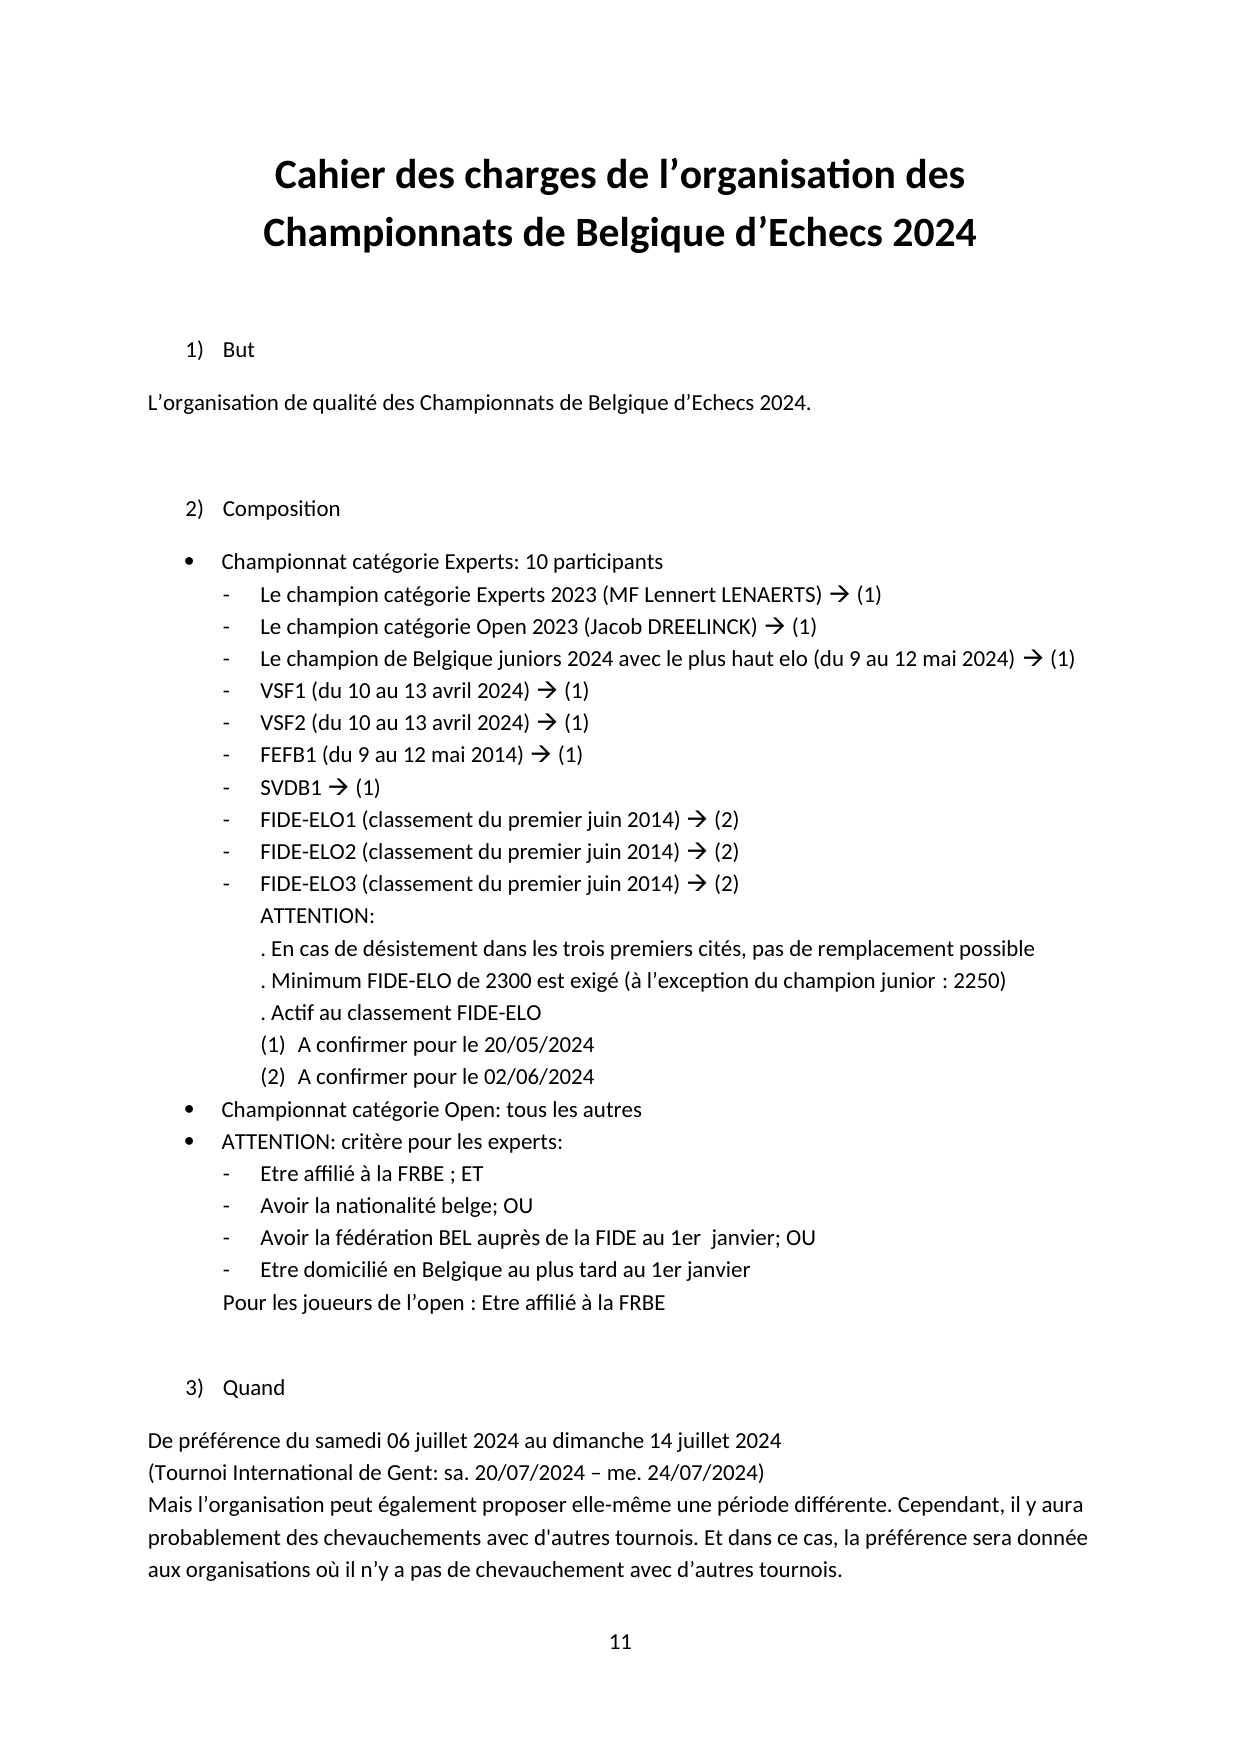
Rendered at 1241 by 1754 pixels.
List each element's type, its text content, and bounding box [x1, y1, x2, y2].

list VSF2 (du 10 au 13 avril 2024) (1) [223, 708, 1093, 736]
list Etre affilié à la FRBE ; ET [223, 1159, 1093, 1187]
list But [185, 335, 1093, 363]
text Mais l’organisation peut également proposer elle-même une période différente. Cependant, il y aura probablement des chevauchements avec d'autres tournois. Et dans ce cas, la préférence sera donnée aux organisations où il n’y a pas de chevauchement avec d’autres tournois. [148, 1490, 1093, 1583]
text (Tournoi International de Gent: sa. 20/07/2024 – me. 24/07/2024) [148, 1458, 1093, 1486]
list ATTENTION: critère pour les experts: [185, 1127, 1093, 1155]
list Etre domicilié en Belgique au plus tard au 1er janvier [223, 1256, 1093, 1284]
list Quand [185, 1373, 1093, 1401]
text De préférence du samedi 06 juillet 2024 au dimanche 14 juillet 2024 [148, 1426, 1093, 1454]
list Le champion catégorie Open 2023 (Jacob DREELINCK) (1) [223, 612, 1093, 640]
list Championnat catégorie Experts: 10 participants [185, 547, 1093, 576]
text Pour les joueurs de l’open : Etre affilié à la FRBE [223, 1288, 1093, 1316]
list Avoir la nationalité belge; OU [223, 1191, 1093, 1219]
list Le champion de Belgique juniors 2024 avec le plus haut elo (du 9 au 12 mai 2024) (1) [223, 644, 1093, 672]
text Cahier des charges de l’organisation des Championnats de Belgique d’Echecs 2024 [148, 148, 1093, 257]
text . Minimum FIDE-ELO de 2300 est exigé (à l’exception du champion junior : 2250) [260, 966, 1093, 994]
list FIDE-ELO3 (classement du premier juin 2014) (2) [223, 869, 1093, 897]
list SVDB1 (1) [223, 773, 1093, 801]
list FIDE-ELO2 (classement du premier juin 2014) (2) [223, 837, 1093, 865]
list Championnat catégorie Open: tous les autres [185, 1095, 1093, 1123]
text ATTENTION : [260, 902, 1093, 929]
list Avoir la fédération BEL auprès de la FIDE au 1er janvier; OU [223, 1223, 1093, 1251]
list VSF1 (du 10 au 13 avril 2024) (1) [223, 676, 1093, 704]
list FIDE-ELO1 (classement du premier juin 2014) (2) [223, 805, 1093, 833]
list A confirmer pour le 02/06/2024 [260, 1062, 1093, 1091]
text . En cas de désistement dans les trois premiers cités, pas de remplacement possible [260, 934, 1093, 962]
list Le champion catégorie Experts 2023 (MF Lennert LENAERTS) (1) [223, 580, 1093, 608]
list A confirmer pour le 20/05/2024 [260, 1030, 1093, 1058]
list FEFB1 (du 9 au 12 mai 2014) (1) [223, 741, 1093, 769]
text L’organisation de qualité des Championnats de Belgique d’Echecs 2024. [148, 388, 1093, 416]
list Composition [185, 494, 1093, 522]
text . Actif au classement FIDE-ELO [260, 998, 1093, 1026]
